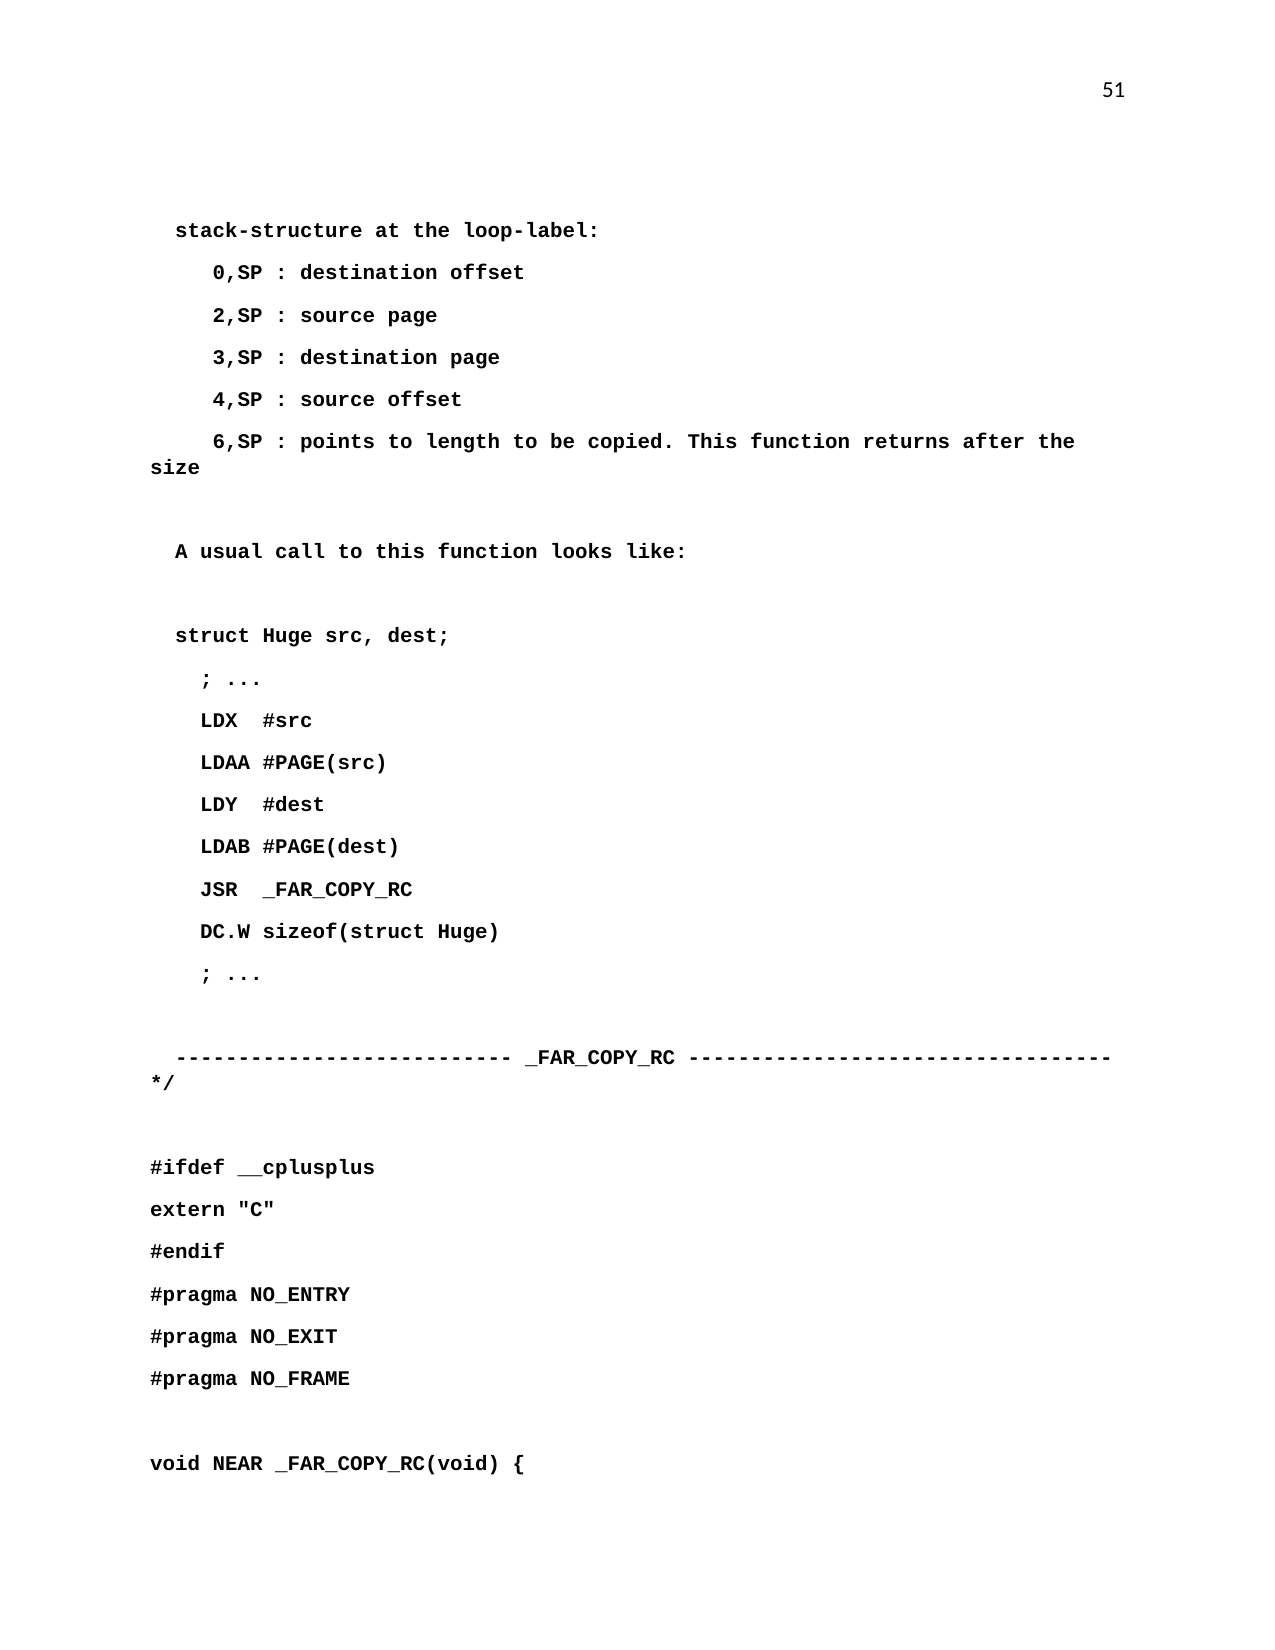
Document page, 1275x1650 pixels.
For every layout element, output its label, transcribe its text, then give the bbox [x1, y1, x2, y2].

text 3,SP : destination page [150, 347, 1125, 370]
text --------------------------- _FAR_COPY_RC ----------------------------------*/ [150, 1047, 1125, 1096]
text 2,SP : source page [150, 304, 1125, 328]
text stack-structure at the loop-label: [150, 220, 1125, 244]
text A usual call to this function looks like: [150, 541, 1125, 565]
text DC.W sizeof(struct Huge) [150, 921, 1125, 944]
text ; ... [150, 963, 1125, 987]
text LDAA #PAGE(src) [150, 752, 1125, 776]
text 4,SP : source offset [150, 389, 1125, 413]
text JSR _FAR_COPY_RC [150, 878, 1125, 902]
text 0,SP : destination offset [150, 262, 1125, 286]
text #pragma NO_FRAME [150, 1368, 1125, 1392]
text extern "C" [150, 1199, 1125, 1223]
text #pragma NO_EXIT [150, 1326, 1125, 1349]
text ; ... [150, 668, 1125, 691]
text struct Huge src, dest; [150, 625, 1125, 649]
text 6,SP : points to length to be copied. This function returns after the size [150, 431, 1125, 480]
text LDX #src [150, 710, 1125, 733]
text #pragma NO_ENTRY [150, 1284, 1125, 1307]
text #endif [150, 1242, 1125, 1265]
text void NEAR _FAR_COPY_RC(void) { [150, 1452, 1125, 1476]
text #ifdef __cplusplus [150, 1157, 1125, 1181]
text LDY #dest [150, 794, 1125, 818]
text LDAB #PAGE(dest) [150, 836, 1125, 860]
